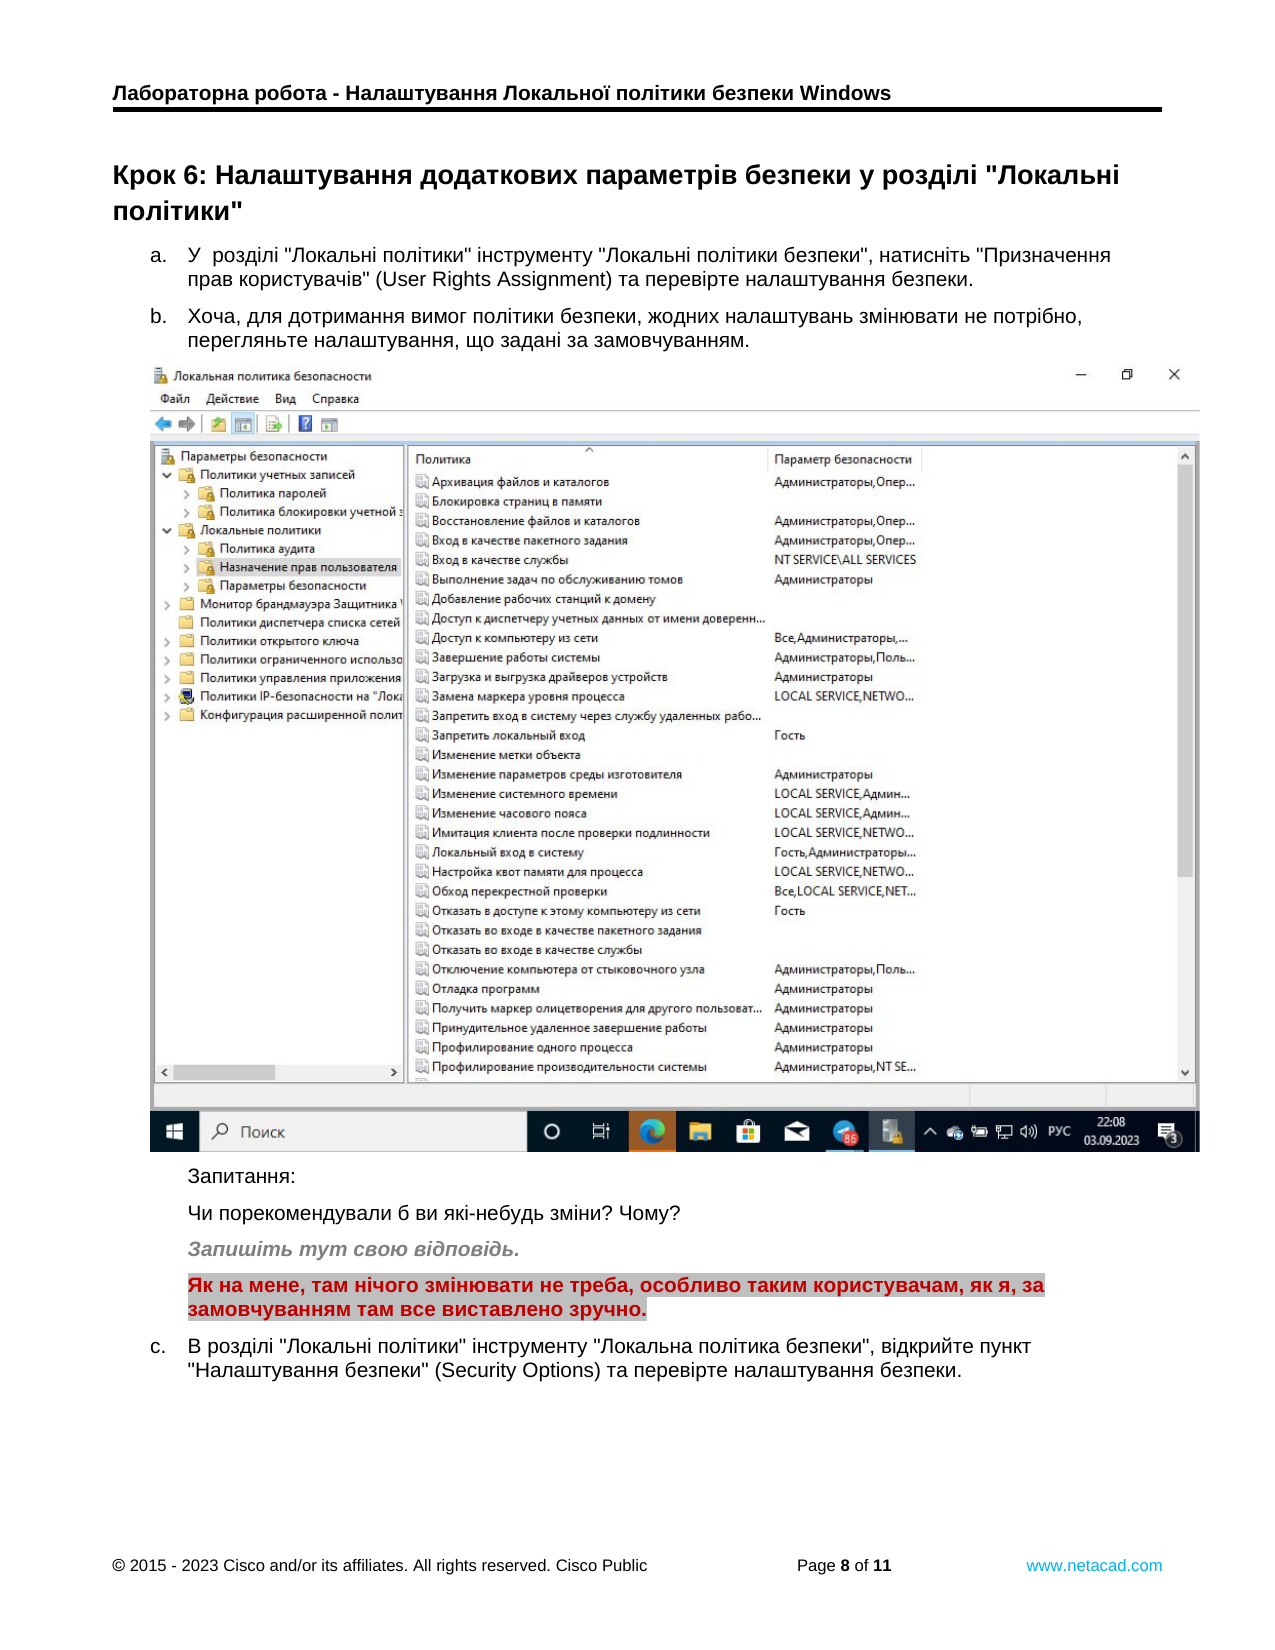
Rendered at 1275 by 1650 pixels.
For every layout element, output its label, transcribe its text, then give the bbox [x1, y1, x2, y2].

text Чи порекомендували б ви які-небудь зміни? Чому? [187, 1200, 1162, 1224]
subtitle Запитання: [187, 1164, 1162, 1188]
subtitle Налаштування додаткових параметрів безпеки у розділі "Локальні політики" [112, 159, 1162, 226]
text В розділі "Локальні політики" інструменту "Локальна політика безпеки", відкрийте пункт "Налаштування безпеки" (Security Options) та перевірте налаштування безпеки. [150, 1334, 1162, 1382]
text Запишіть тут свою відповідь. [187, 1237, 1162, 1261]
text У розділі "Локальні політики" інструменту "Локальні політики безпеки", натисніть "Призначення прав користувачів" (User Rights Assignment) та перевірте налаштування безпеки. [150, 243, 1162, 291]
text Хоча, для дотримання вимог політики безпеки, жодних налаштувань змінювати не потрібно, перегляньте налаштування, що задані за замовчуванням. [150, 304, 1162, 352]
picture [150, 364, 1200, 1152]
text Як на мене, там нічого змінювати не треба, особливо таким користувачам, як я, за замовчуванням там все виставлено зручно. [647, 1273, 1162, 1321]
